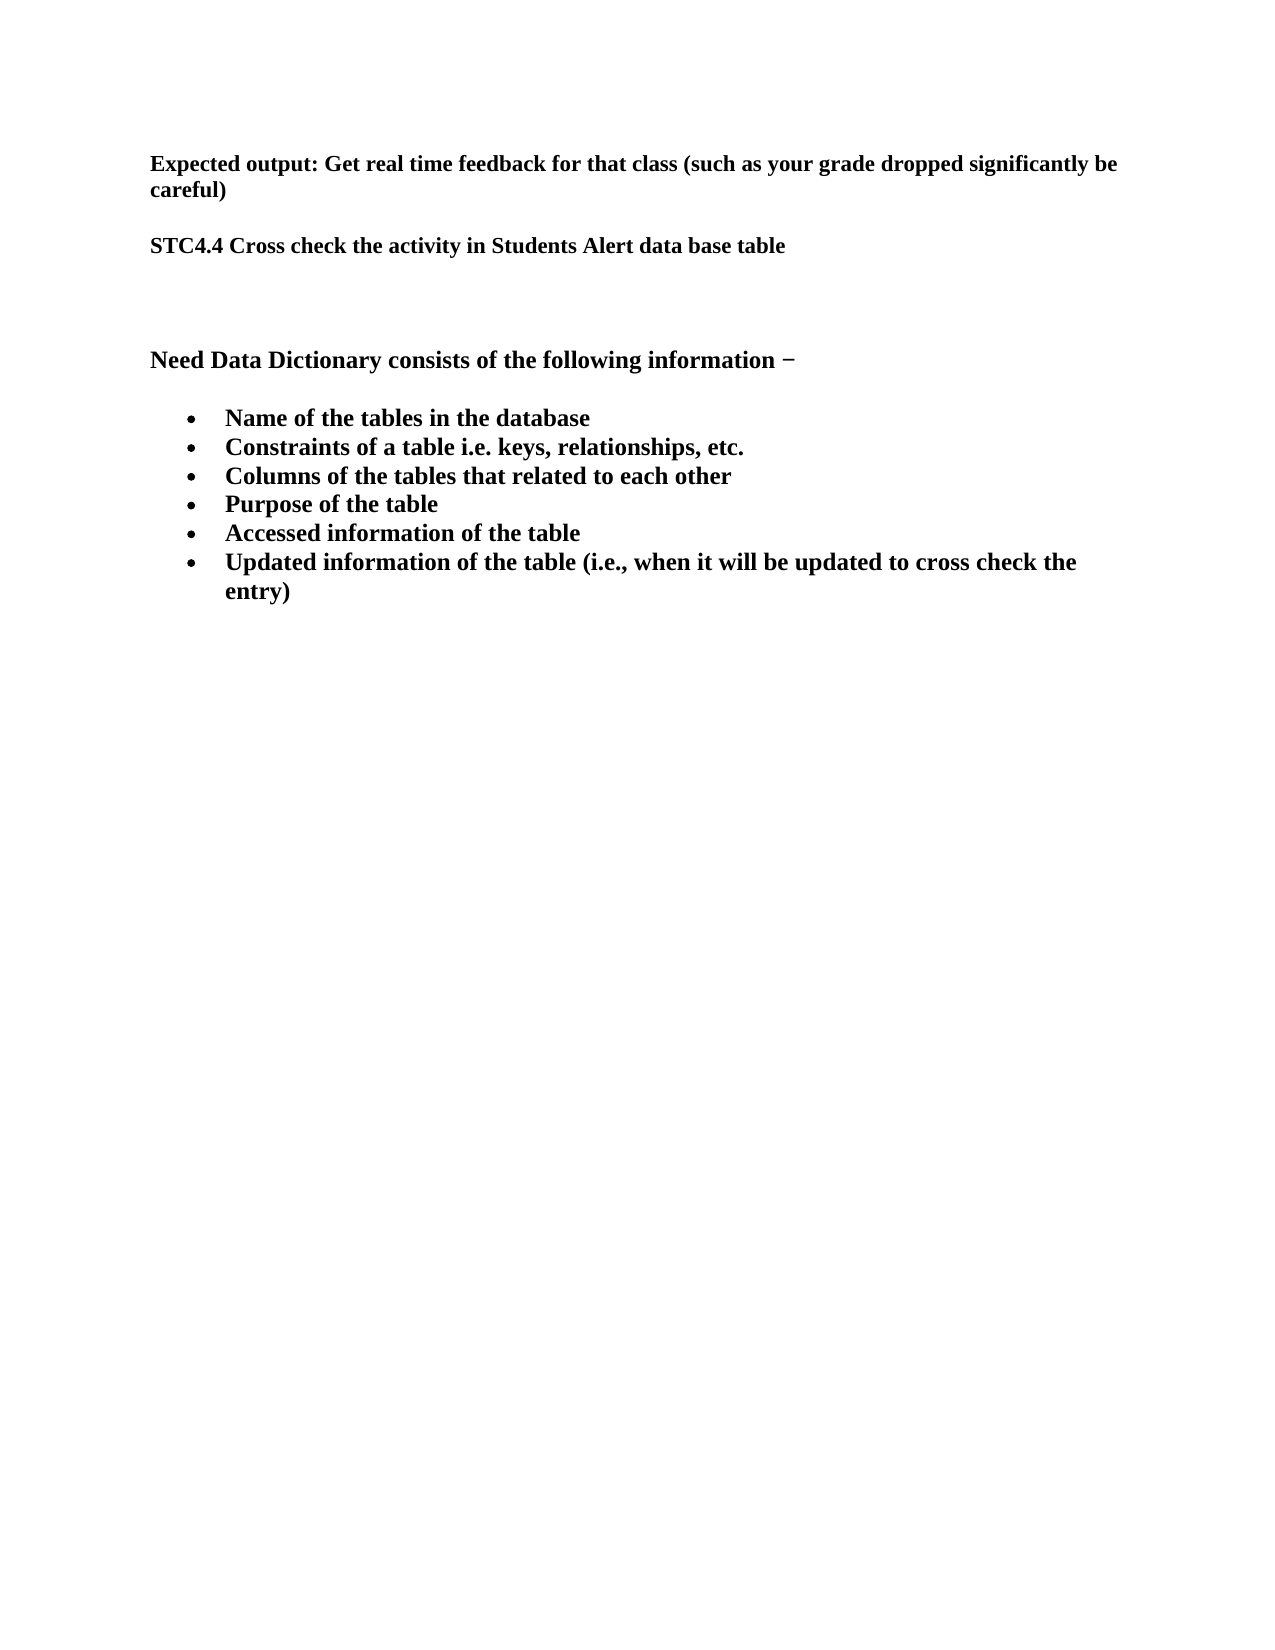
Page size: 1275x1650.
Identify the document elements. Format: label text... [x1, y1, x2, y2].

list Columns of the tables that related to each other [187, 461, 1125, 489]
list Name of the tables in the database [187, 403, 1125, 432]
text Need Data Dictionary consists of the following information − [150, 345, 1125, 374]
list Constraints of a table i.e. keys, relationships, etc. [187, 432, 1125, 461]
text Expected output: Get real time feedback for that class (such as your grade dropped significantly be careful) [150, 150, 1125, 203]
list Accessed information of the table [187, 518, 1125, 547]
list Updated information of the table (i.e., when it will be updated to cross check the entry) [187, 547, 1125, 604]
list Purpose of the table [187, 489, 1125, 518]
text STC4.4 Cross check the activity in Students Alert data base table [150, 232, 1125, 258]
